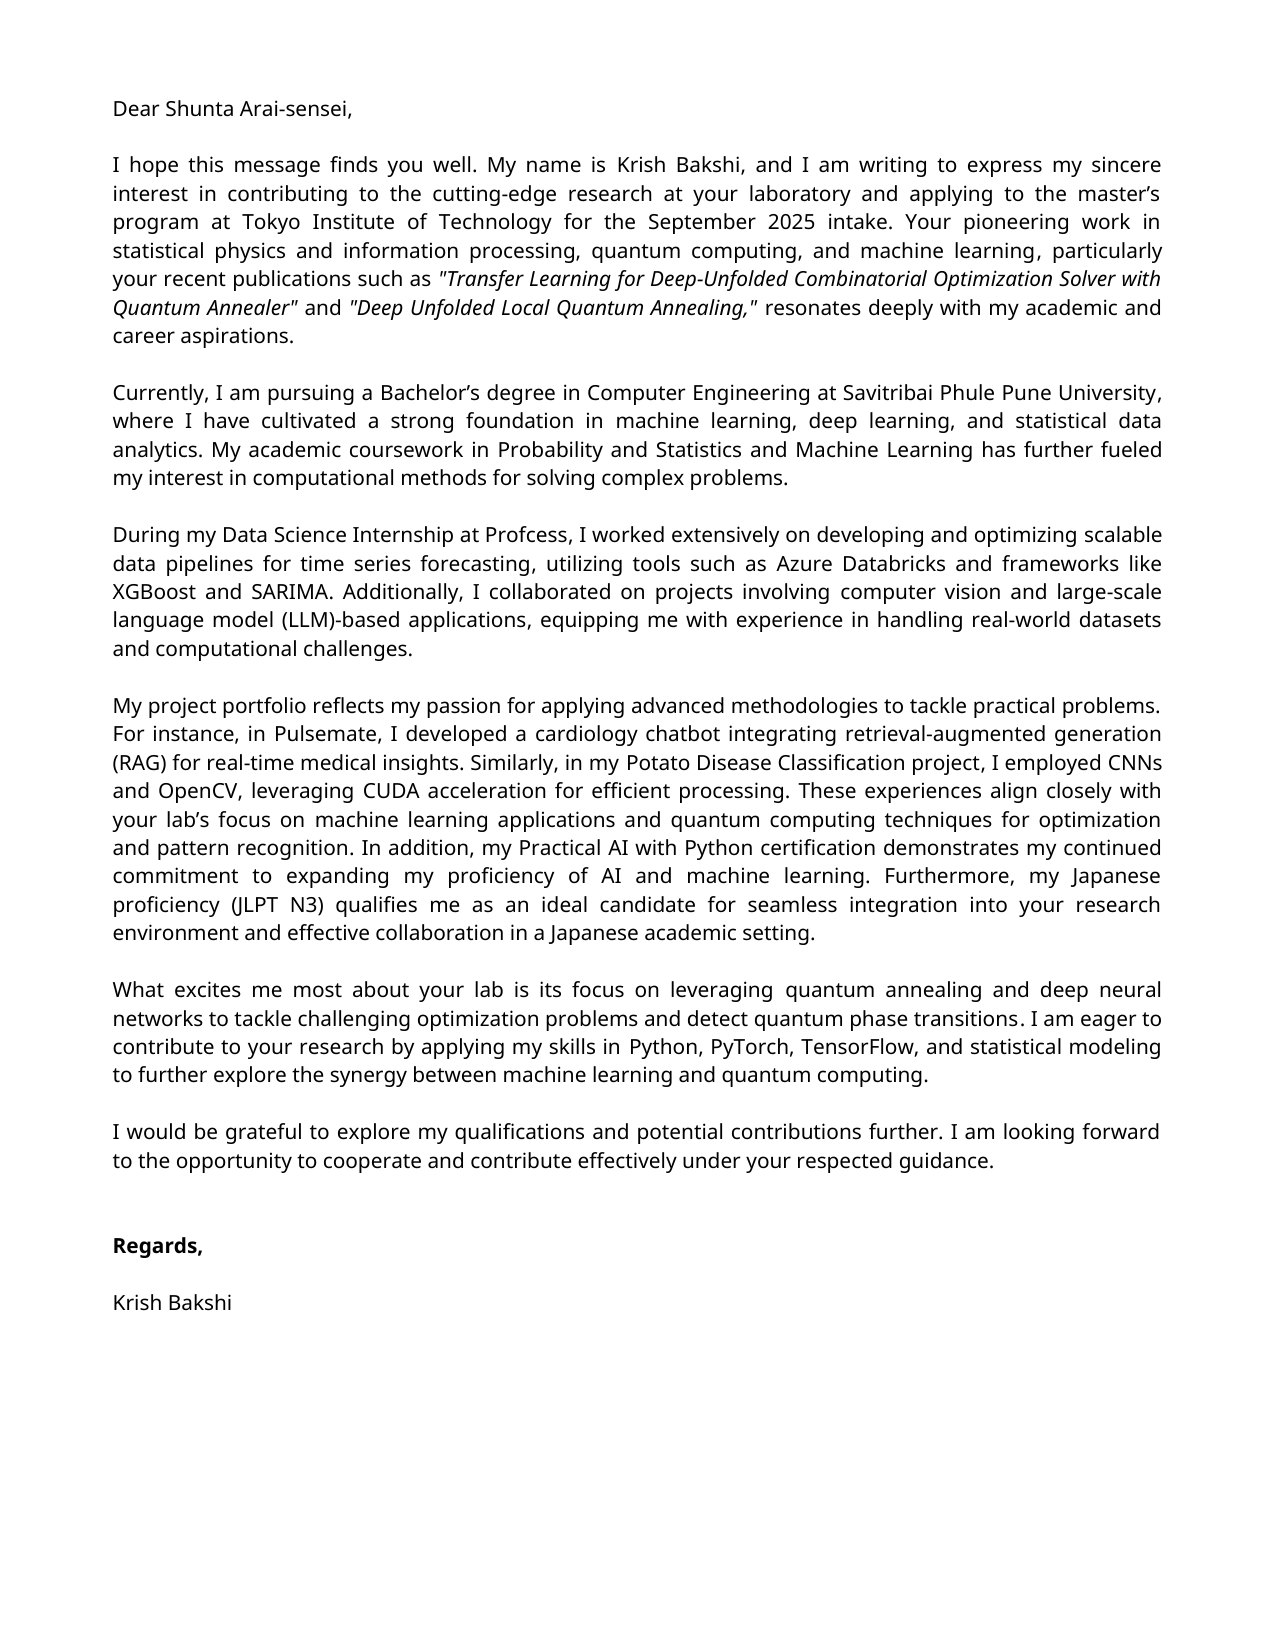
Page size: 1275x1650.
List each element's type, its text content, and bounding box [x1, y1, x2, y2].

text I would be grateful to explore my qualifications and potential contributions further. I am looking forward to the opportunity to cooperate and contribute effectively under your respected guidance. [112, 1117, 1162, 1174]
text Currently, I am pursuing a Bachelor’s degree in Computer Engineering at Savitribai Phule Pune University, where I have cultivated a strong foundation in machine learning, deep learning, and statistical data analytics. My academic coursework in Probability and Statistics and Machine Learning has further fueled my interest in computational methods for solving complex problems. [112, 378, 1162, 492]
text During my Data Science Internship at Profcess, I worked extensively on developing and optimizing scalable data pipelines for time series forecasting, utilizing tools such as Azure Databricks and frameworks like XGBoost and SARIMA. Additionally, I collaborated on projects involving computer vision and large-scale language model (LLM)-based applications, equipping me with experience in handling real-world datasets and computational challenges. [112, 520, 1162, 662]
text My project portfolio reflects my passion for applying advanced methodologies to tackle practical problems. For instance, in Pulsemate, I developed a cardiology chatbot integrating retrieval-augmented generation (RAG) for real-time medical insights. Similarly, in my Potato Disease Classification project, I employed CNNs and OpenCV, leveraging CUDA acceleration for efficient processing. These experiences align closely with your lab’s focus on machine learning applications and quantum computing techniques for optimization and pattern recognition. In addition, my Practical AI with Python certification demonstrates my continued commitment to expanding my proficiency of AI and machine learning. Furthermore, my Japanese proficiency (JLPT N3) qualifies me as an ideal candidate for seamless integration into your research environment and effective collaboration in a Japanese academic setting. [112, 691, 1162, 947]
text Regards, [112, 1231, 1162, 1260]
text Dear Shunta Arai-sensei, [112, 94, 1162, 122]
text What excites me most about your lab is its focus on leveraging quantum annealing and deep neural networks to tackle challenging optimization problems and detect quantum phase transitions. I am eager to contribute to your research by applying my skills in Python, PyTorch, TensorFlow, and statistical modeling to further explore the synergy between machine learning and quantum computing. [112, 975, 1162, 1089]
text Krish Bakshi [112, 1260, 1162, 1317]
text I hope this message finds you well. My name is Krish Bakshi, and I am writing to express my sincere interest in contributing to the cutting-edge research at your laboratory and applying to the master’s program at Tokyo Institute of Technology for the September 2025 intake. Your pioneering work in statistical physics and information processing, quantum computing, and machine learning, particularly your recent publications such as "Transfer Learning for Deep-Unfolded Combinatorial Optimization Solver with Quantum Annealer" and "Deep Unfolded Local Quantum Annealing," resonates deeply with my academic and career aspirations. [112, 151, 1162, 350]
